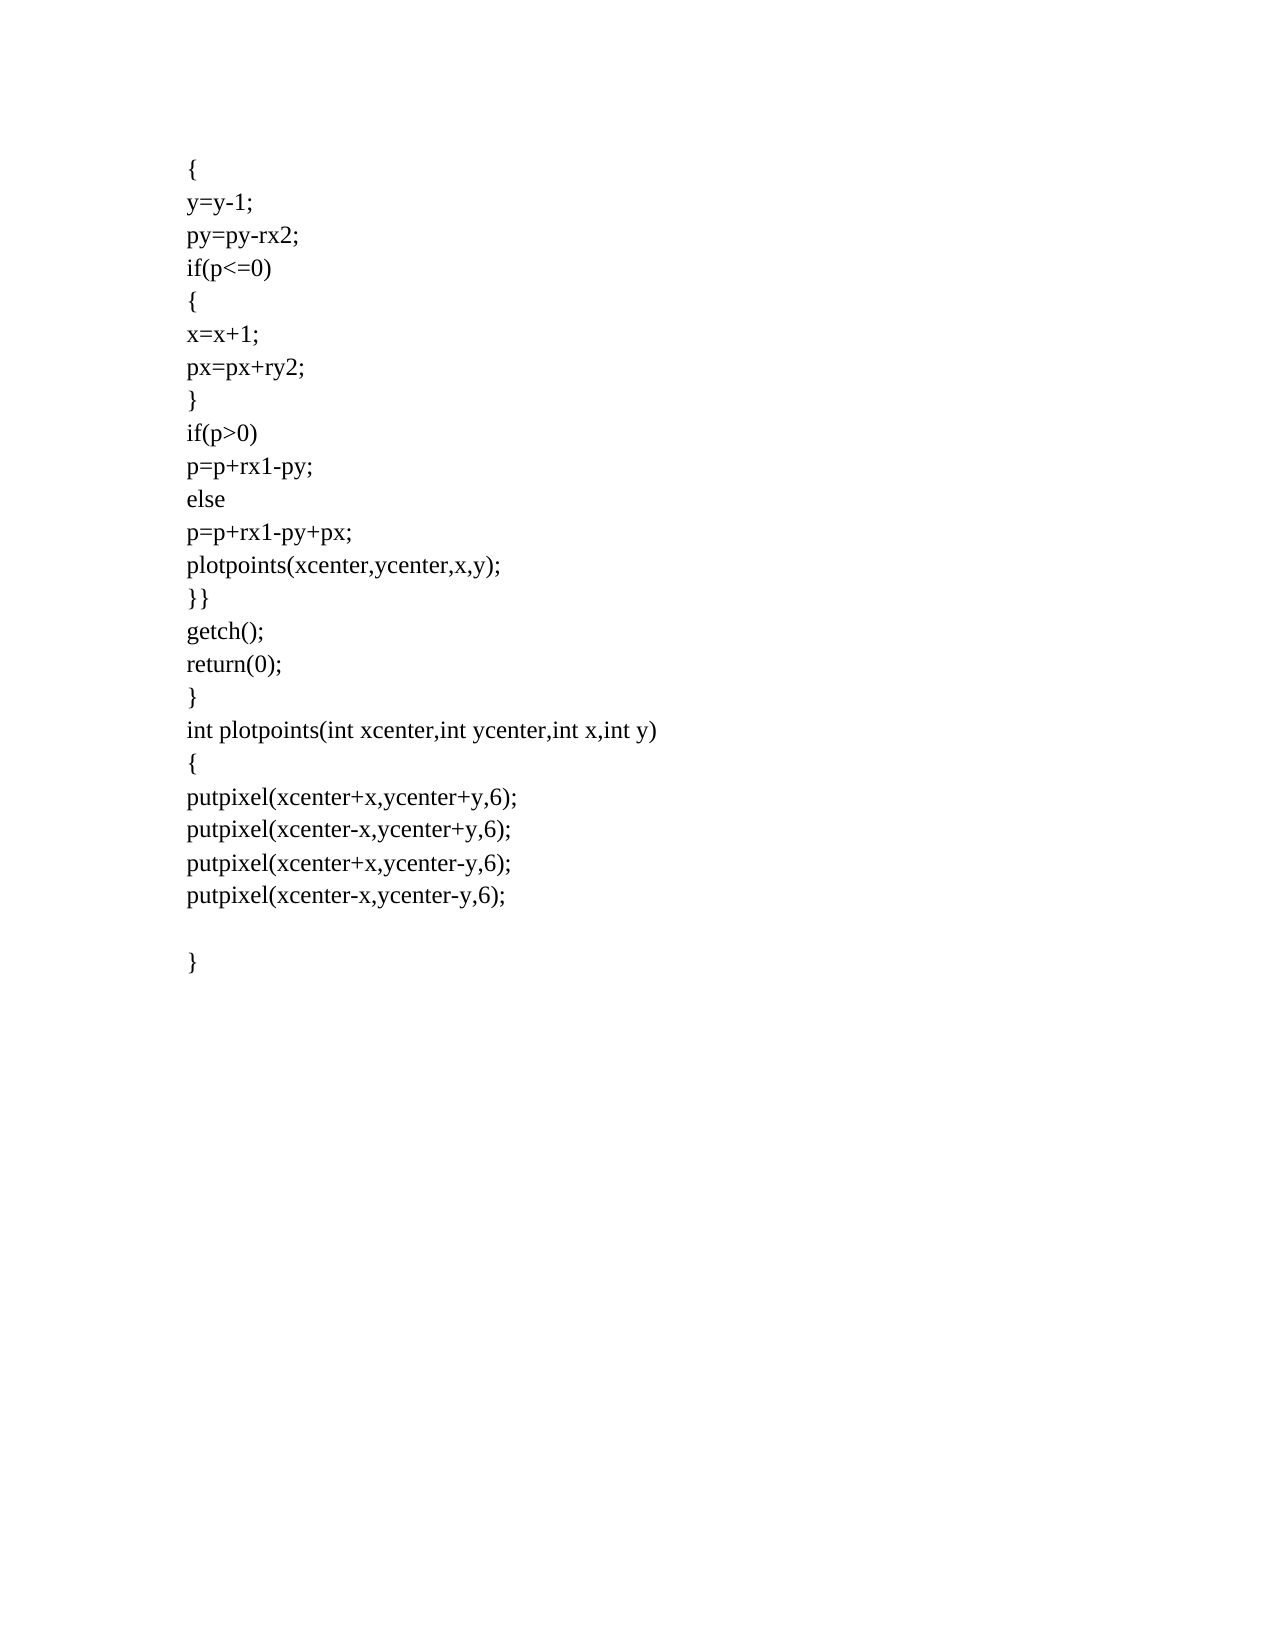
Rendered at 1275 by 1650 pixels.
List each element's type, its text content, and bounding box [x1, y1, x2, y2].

text int plotpoints(int xcenter,int ycenter,int x,int y) [177, 716, 1096, 744]
text if(p<=0) [177, 253, 1096, 282]
text { [177, 748, 1096, 777]
text }} [177, 583, 1096, 612]
text p=p+rx1-py; [177, 451, 1096, 480]
text plotpoints(xcenter,ycenter,x,y); [177, 550, 1096, 579]
text } [177, 385, 1096, 414]
text putpixel(xcenter+x,ycenter+y,6); [177, 782, 1096, 810]
text } [177, 682, 1096, 711]
text y=y-1; [177, 187, 1096, 216]
text p=p+rx1-py+px; [177, 517, 1096, 546]
text { [177, 154, 1096, 183]
text putpixel(xcenter-x,ycenter-y,6); [177, 881, 1096, 909]
text { [177, 286, 1096, 315]
text py=py-rx2; [177, 220, 1096, 249]
text if(p>0) [177, 418, 1096, 447]
text getch(); [177, 616, 1096, 645]
text else [177, 484, 1096, 513]
text } [177, 947, 1096, 975]
text putpixel(xcenter-x,ycenter+y,6); [177, 814, 1096, 843]
text return(0); [177, 649, 1096, 678]
text x=x+1; [177, 319, 1096, 348]
text px=px+ry2; [177, 352, 1096, 381]
text putpixel(xcenter+x,ycenter-y,6); [177, 848, 1096, 876]
